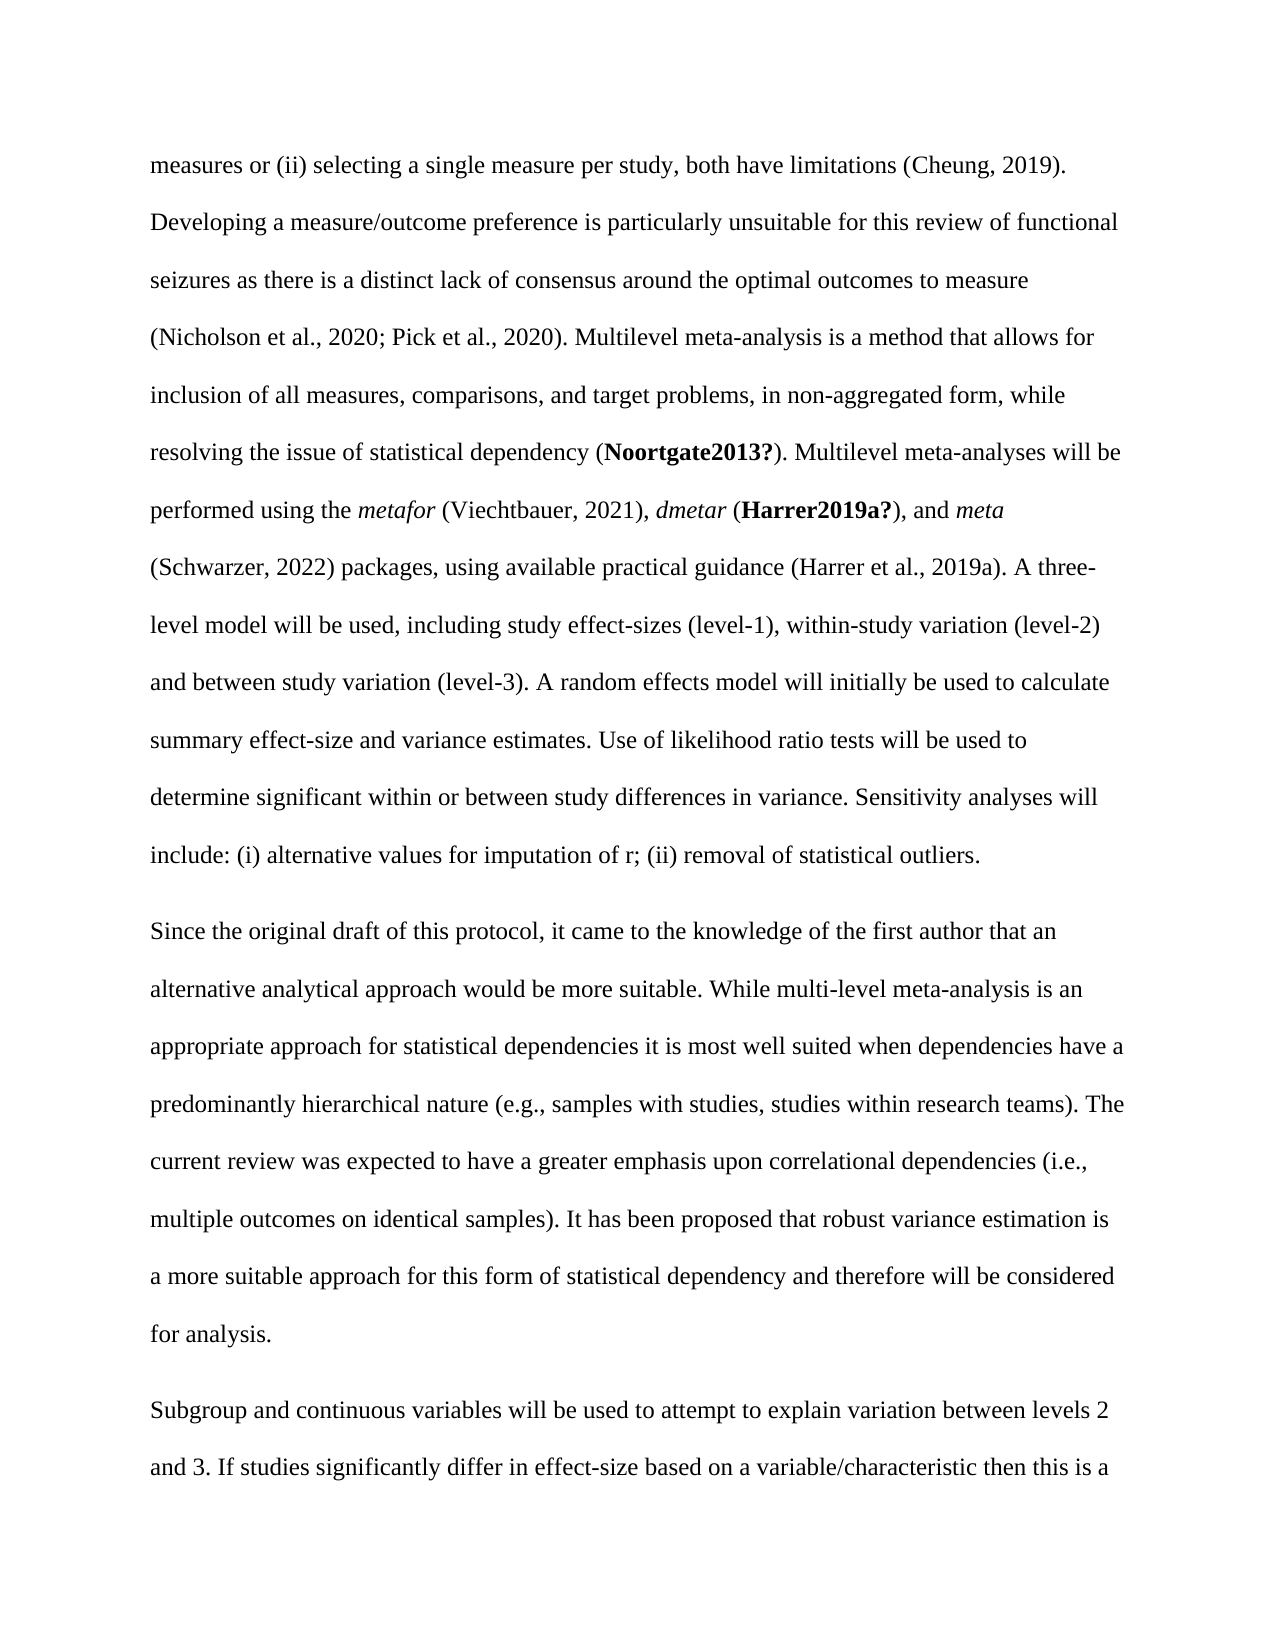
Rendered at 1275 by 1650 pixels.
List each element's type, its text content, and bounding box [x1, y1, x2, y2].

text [150, 1395, 1125, 1481]
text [150, 150, 1125, 869]
text Since the original draft of this protocol, it came to the knowledge of the first author that an alternative analytical approach would be more suitable. While multi-level meta-analysis is an appropriate approach for statistical dependencies it is most well suited when dependencies have a predominantly hierarchical nature (e.g., samples with studies, studies within research teams). The current review was expected to have a greater emphasis upon correlational dependencies (i.e., multiple outcomes on identical samples). It has been proposed that robust variance estimation is a more suitable approach for this form of statistical dependency and therefore will be considered for analysis. [150, 916, 1125, 1347]
